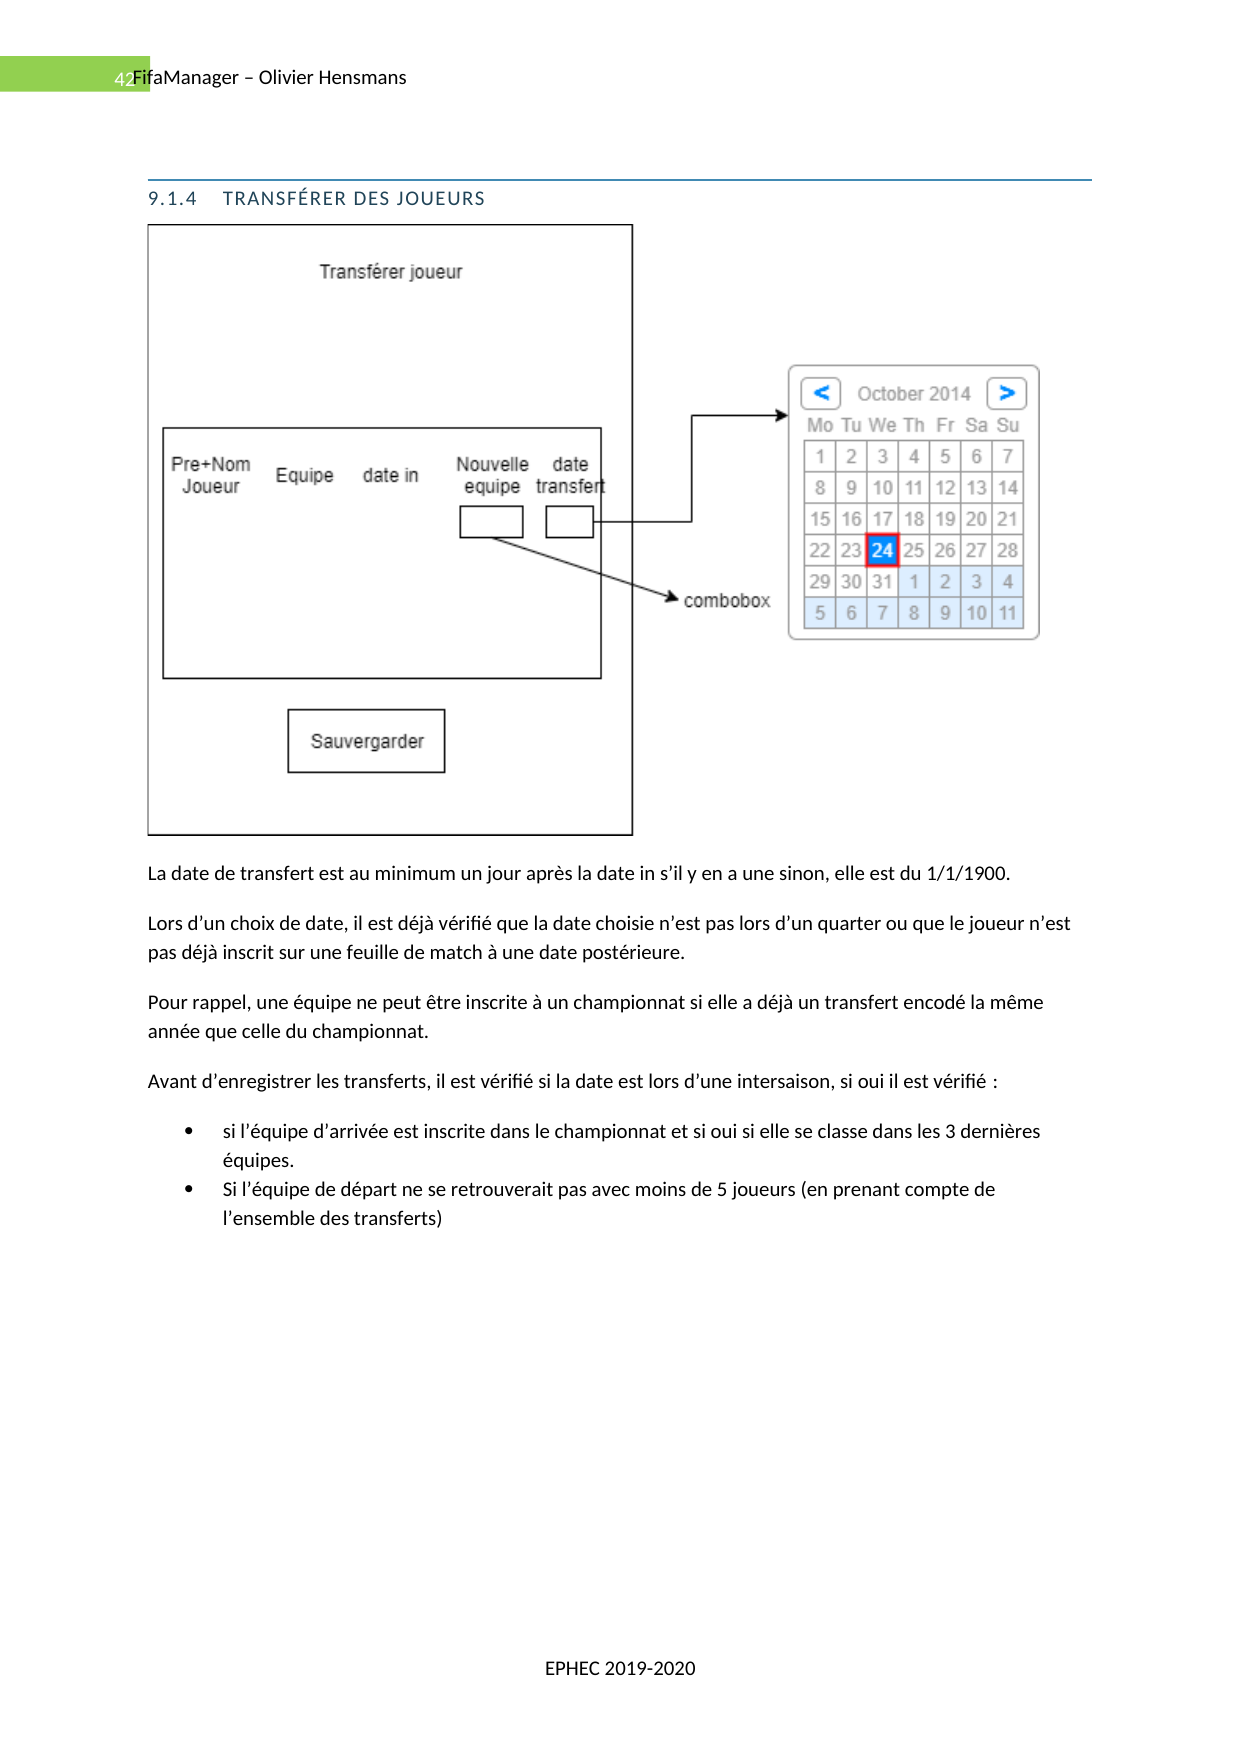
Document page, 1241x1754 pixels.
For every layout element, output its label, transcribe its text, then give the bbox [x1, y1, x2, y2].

list si l’équipe d’arrivée est inscrite dans le championnat et si oui si elle se classe dans les 3 dernières équipes. [185, 1118, 1092, 1173]
picture [147, 224, 1040, 836]
text La date de transfert est au minimum un jour après la date in s’il y en a une sinon, elle est du 1/1/1900. [148, 860, 1092, 885]
subtitle Transférer des Joueurs [148, 181, 1092, 210]
text Lors d’un choix de date, il est déjà vérifié que la date choisie n’est pas lors d’un quarter ou que le joueur n’est pas déjà inscrit sur une feuille de match à une date postérieure. [148, 910, 1092, 964]
text Avant d’enregistrer les transferts, il est vérifié si la date est lors d’une intersaison, si oui il est vérifié : [148, 1068, 1092, 1093]
list Si l’équipe de départ ne se retrouverait pas avec moins de 5 joueurs (en prenant compte de l’ensemble des transferts) [185, 1176, 1092, 1231]
text Pour rappel, une équipe ne peut être inscrite à un championnat si elle a déjà un transfert encodé la même année que celle du championnat. [148, 989, 1092, 1043]
